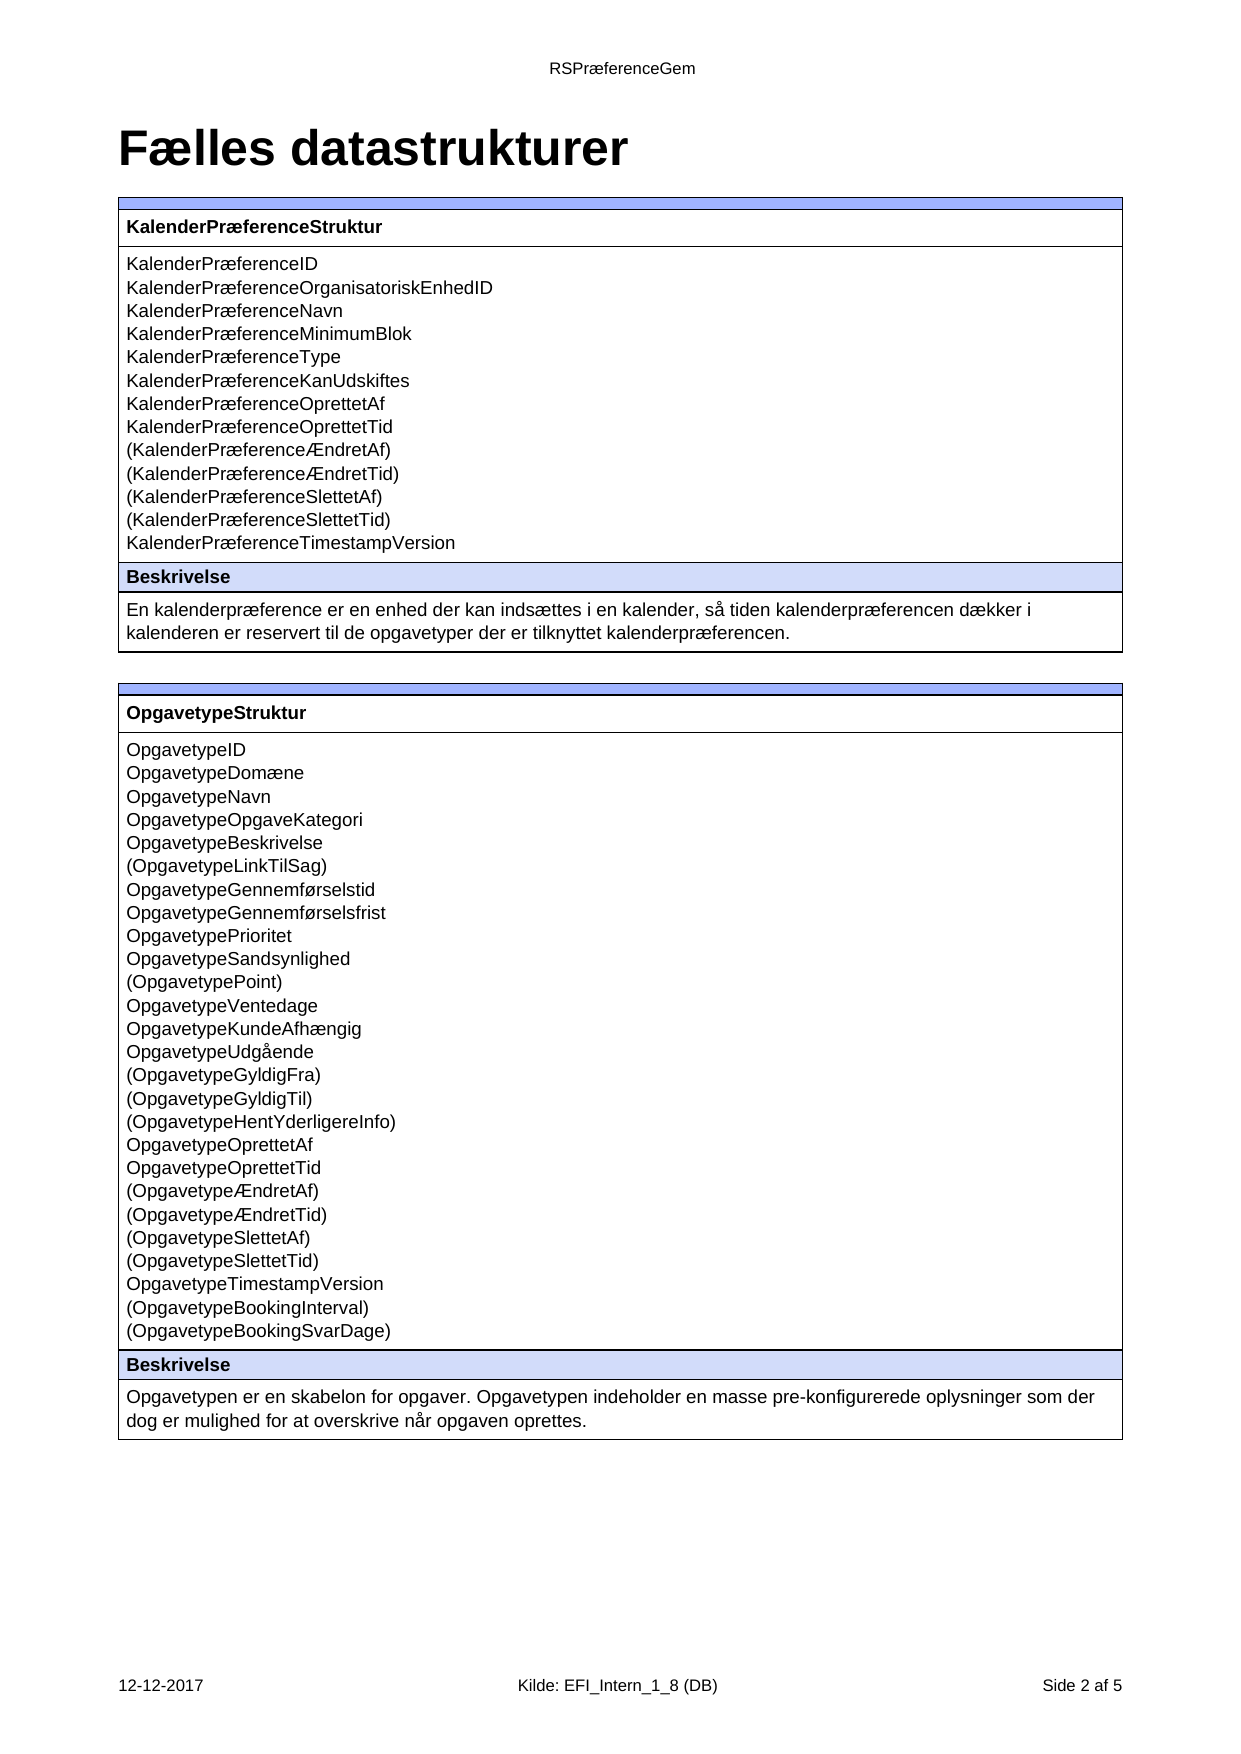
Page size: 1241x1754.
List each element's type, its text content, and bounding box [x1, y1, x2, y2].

title Fælles datastrukturer [118, 118, 1122, 176]
table_cell Beskrivelse [119, 563, 1122, 591]
table_cell OpgavetypeStruktur [119, 696, 1122, 731]
table_cell OpgavetypeID OpgavetypeDomæne OpgavetypeNavn OpgavetypeOpgaveKategori OpgavetypeBeskrivelse (OpgavetypeLinkTilSag) OpgavetypeGennemførselstid OpgavetypeGennemførselsfrist OpgavetypePrioritet OpgavetypeSandsynlighed (OpgavetypePoint) OpgavetypeVentedage OpgavetypeKundeAfhængig OpgavetypeUdgående (OpgavetypeGyldigFra) (OpgavetypeGyldigTil) (OpgavetypeHentYderligereInfo) OpgavetypeOprettetAf OpgavetypeOprettetTid (OpgavetypeÆndretAf) (OpgavetypeÆndretTid) (OpgavetypeSlettetAf) (OpgavetypeSlettetTid) OpgavetypeTimestampVersion (OpgavetypeBookingInterval) (OpgavetypeBookingSvarDage) [119, 733, 1122, 1349]
table_cell En kalenderpræference er en enhed der kan indsættes i en kalender, så tiden kalenderpræferencen dækker i kalenderen er reservert til de opgavetyper der er tilknyttet kalenderpræferencen. [119, 593, 1122, 651]
table_cell Beskrivelse [119, 1351, 1122, 1379]
table_header [119, 198, 1122, 209]
table_cell Opgavetypen er en skabelon for opgaver. Opgavetypen indeholder en masse pre-konfigurerede oplysninger som der dog er mulighed for at overskrive når opgaven oprettes. [119, 1380, 1122, 1439]
table_header [119, 684, 1122, 694]
table_cell KalenderPræferenceID KalenderPræferenceOrganisatoriskEnhedID KalenderPræferenceNavn KalenderPræferenceMinimumBlok KalenderPræferenceType KalenderPræferenceKanUdskiftes KalenderPræferenceOprettetAf KalenderPræferenceOprettetTid (KalenderPræferenceÆndretAf) (KalenderPræferenceÆndretTid) (KalenderPræferenceSlettetAf) (KalenderPræferenceSlettetTid) KalenderPræferenceTimestampVersion [119, 247, 1122, 562]
table_cell KalenderPræferenceStruktur [119, 210, 1122, 246]
